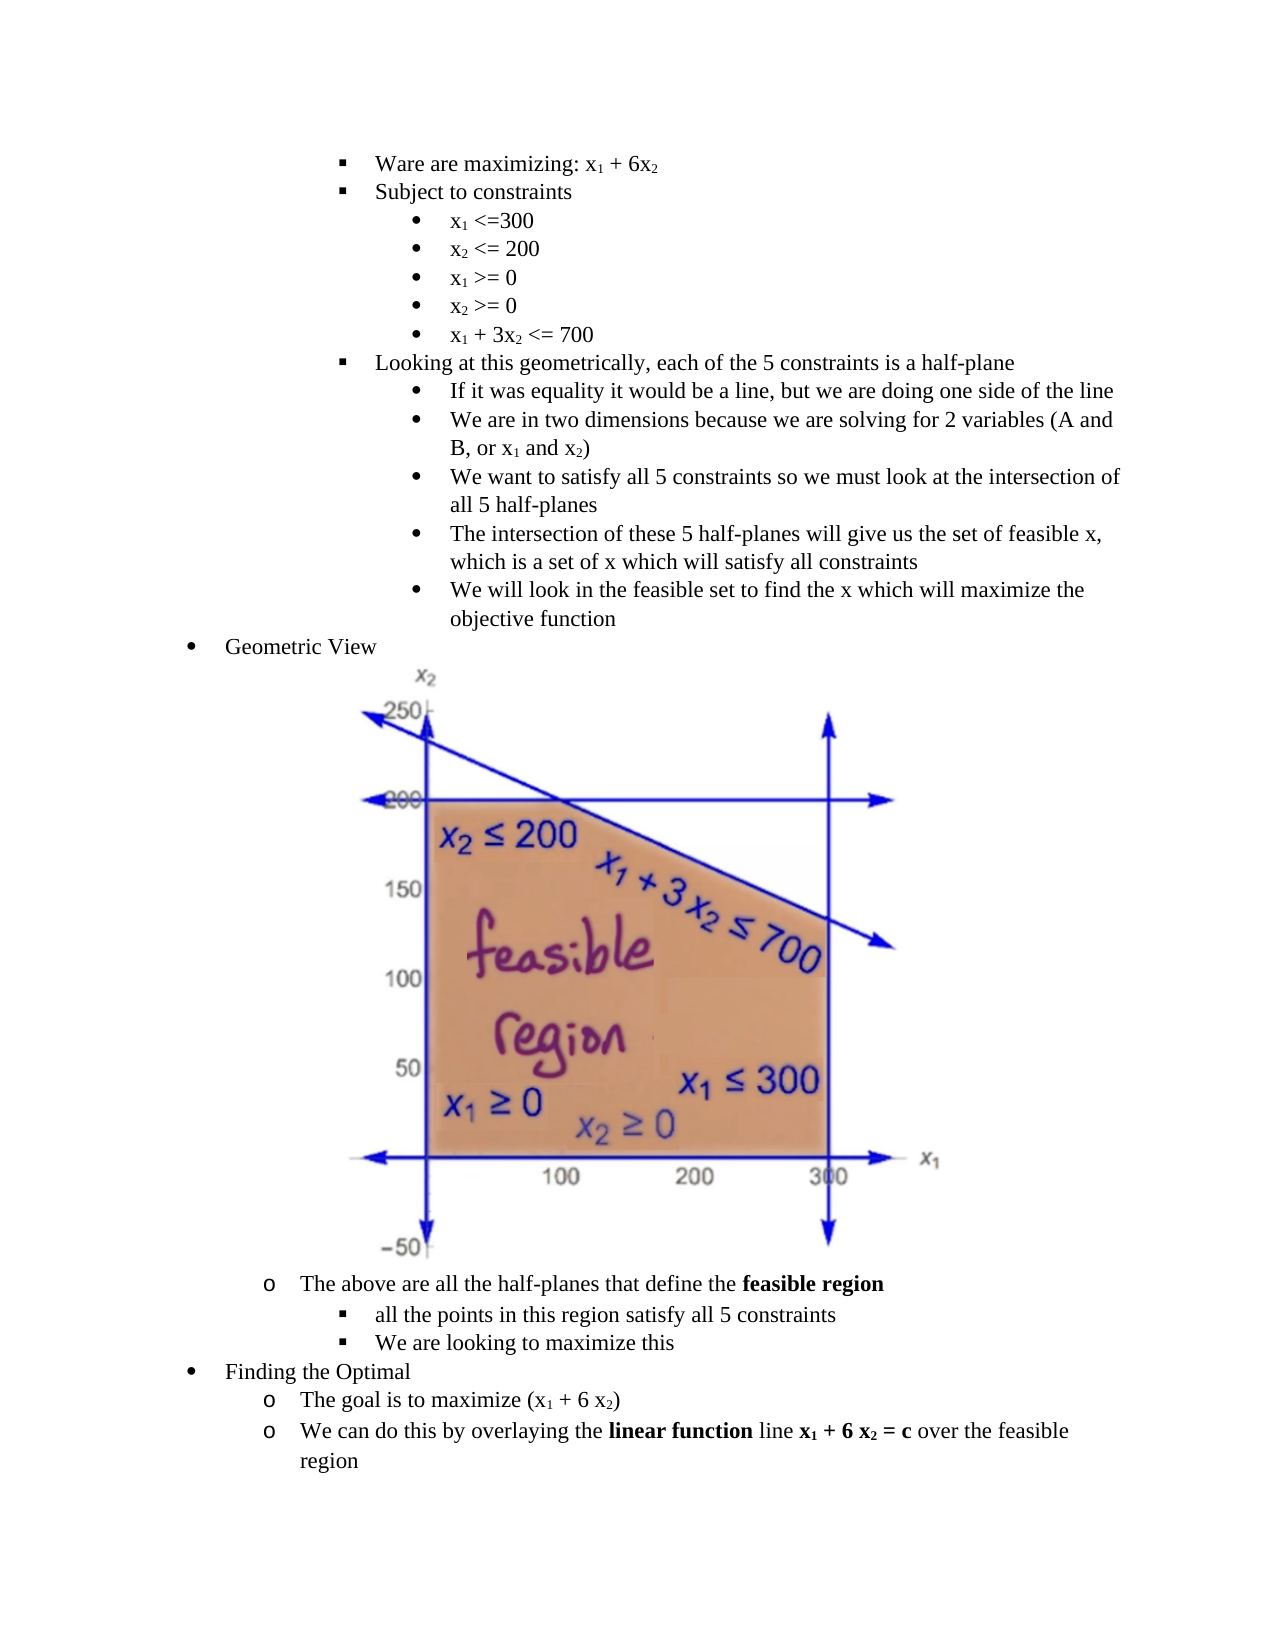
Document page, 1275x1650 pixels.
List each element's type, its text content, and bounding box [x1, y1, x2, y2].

list x1 >= 0 [412, 264, 1125, 290]
list The above are all the half-planes that define the feasible region [262, 1271, 1125, 1299]
picture [333, 661, 942, 1269]
list We want to satisfy all 5 constraints so we must look at the intersection of all 5 half-planes [412, 463, 1125, 518]
list We will look in the feasible set to find the x which will maximize the objective function [412, 577, 1125, 631]
list The intersection of these 5 half-planes will give us the set of feasible x, which is a set of x which will satisfy all constraints [412, 520, 1125, 574]
list Finding the Optimal [187, 1358, 1125, 1384]
list We are in two dimensions because we are solving for 2 variables (A and B, or x1 and x2) [412, 406, 1125, 461]
list Ware are maximizing: x1 + 6x2 [337, 150, 1125, 176]
list x1 + 3x2 <= 700 [412, 321, 1125, 347]
list The goal is to maximize (x1 + 6 x2) [262, 1386, 1125, 1414]
list x2 >= 0 [412, 292, 1125, 318]
list We are looking to maximize this [337, 1329, 1125, 1356]
list Geometric View [187, 633, 1125, 660]
list We can do this by overlaying the linear function line x1 + 6 x2 = c over the feasible region [262, 1417, 1125, 1473]
list x1 <=300 [412, 207, 1125, 233]
list Looking at this geometrically, each of the 5 constraints is a half-plane [337, 349, 1125, 375]
list all the points in this region satisfy all 5 constraints [337, 1301, 1125, 1327]
list Subject to constraints [337, 178, 1125, 205]
list If it was equality it would be a line, but we are doing one side of the line [412, 377, 1125, 404]
list x2 <= 200 [412, 235, 1125, 262]
